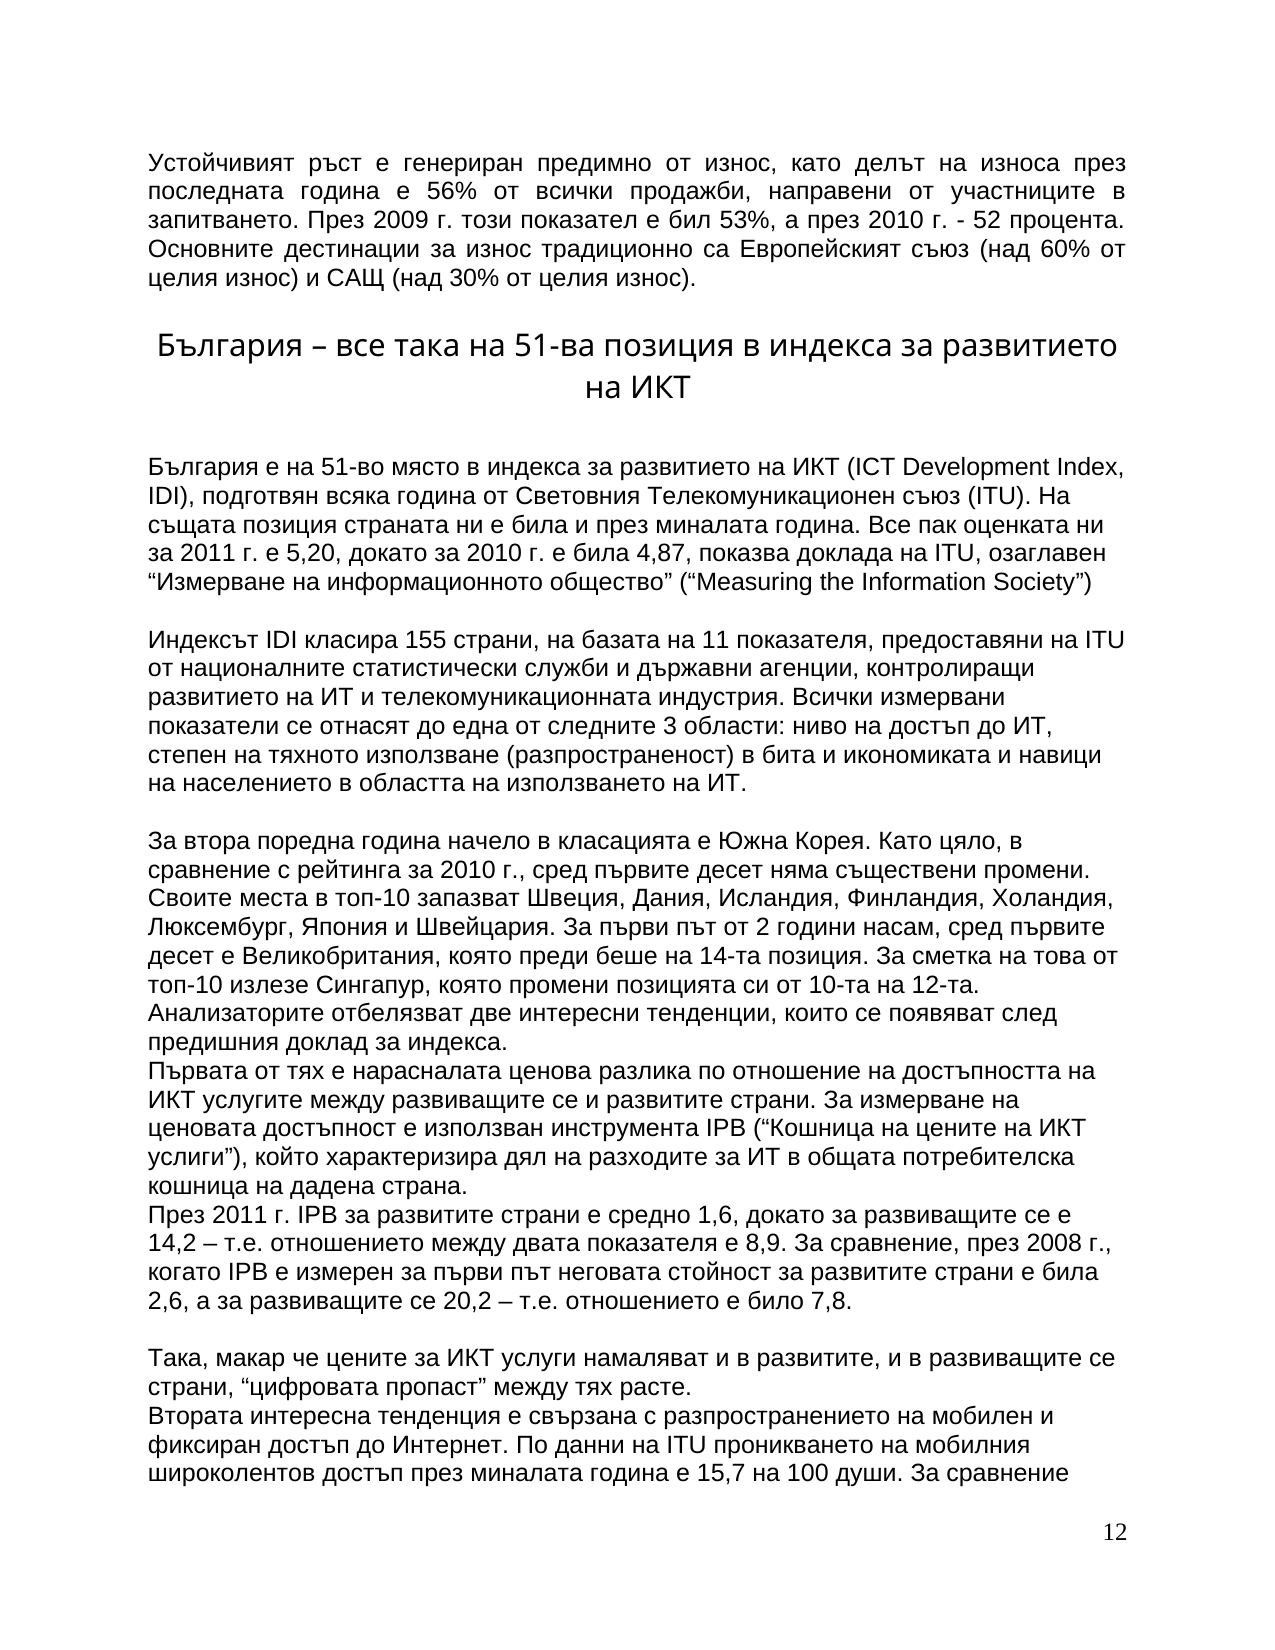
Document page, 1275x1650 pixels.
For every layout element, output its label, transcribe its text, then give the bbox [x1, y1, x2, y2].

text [148, 998, 1127, 1487]
text България – все така на 51-ва позиция в индекса за развитието на ИКТ [148, 323, 1127, 408]
text Устойчивият ръст е генериран предимно от износ, като делът на износа през последната година е 56% от всички продажби, направени от участниците в запитването. През 2009 г. този показател е бил 53%, а през 2010 г. - 52 процента. Основните дестинации за износ традиционно са Европейският съюз (над 60% от целия износ) и САЩ (над 30% от целия износ). [148, 148, 1127, 291]
text България е на 51-во място в индекса за развитието на ИКТ (ICT Development Index, IDI), подготвян всяка година от Световния Телекомуникационен съюз (ITU). На същата позиция страната ни е била и през миналата година. Все пак оценката ни за 2011 г. е 5,20, докато за 2010 г. е била 4,87, показва доклада на ITU, озаглавен “Измерване на информационното общество” (“Measuring the Information Society”) Индексът IDI класира 155 страни, на базата на 11 показателя, предоставяни на ITU от националните статистически служби и държавни агенции, контролиращи развитието на ИТ и телекомуникационната индустрия. Всички измервани показатели се отнасят до една от следните 3 области: ниво на достъп до ИТ, степен на тяхното използване (разпространеност) в бита и икономиката и навици на населението в областта на използването на ИТ. За втора поредна година начело в класацията е Южна Корея. Като цяло, в сравнение с рейтинга за 2010 г., сред първите десет няма съществени промени. Своите места в топ-10 запазват Швеция, Дания, Исландия, Финландия, Холандия, Люксембург, Япония и Швейцария. За първи път от 2 години насам, сред първите десет е Великобритания, която преди беше на 14-та позиция. За сметка на това от топ-10 излезе Сингапур, която промени позицията си от 10-та на 12-та. [148, 452, 1127, 998]
